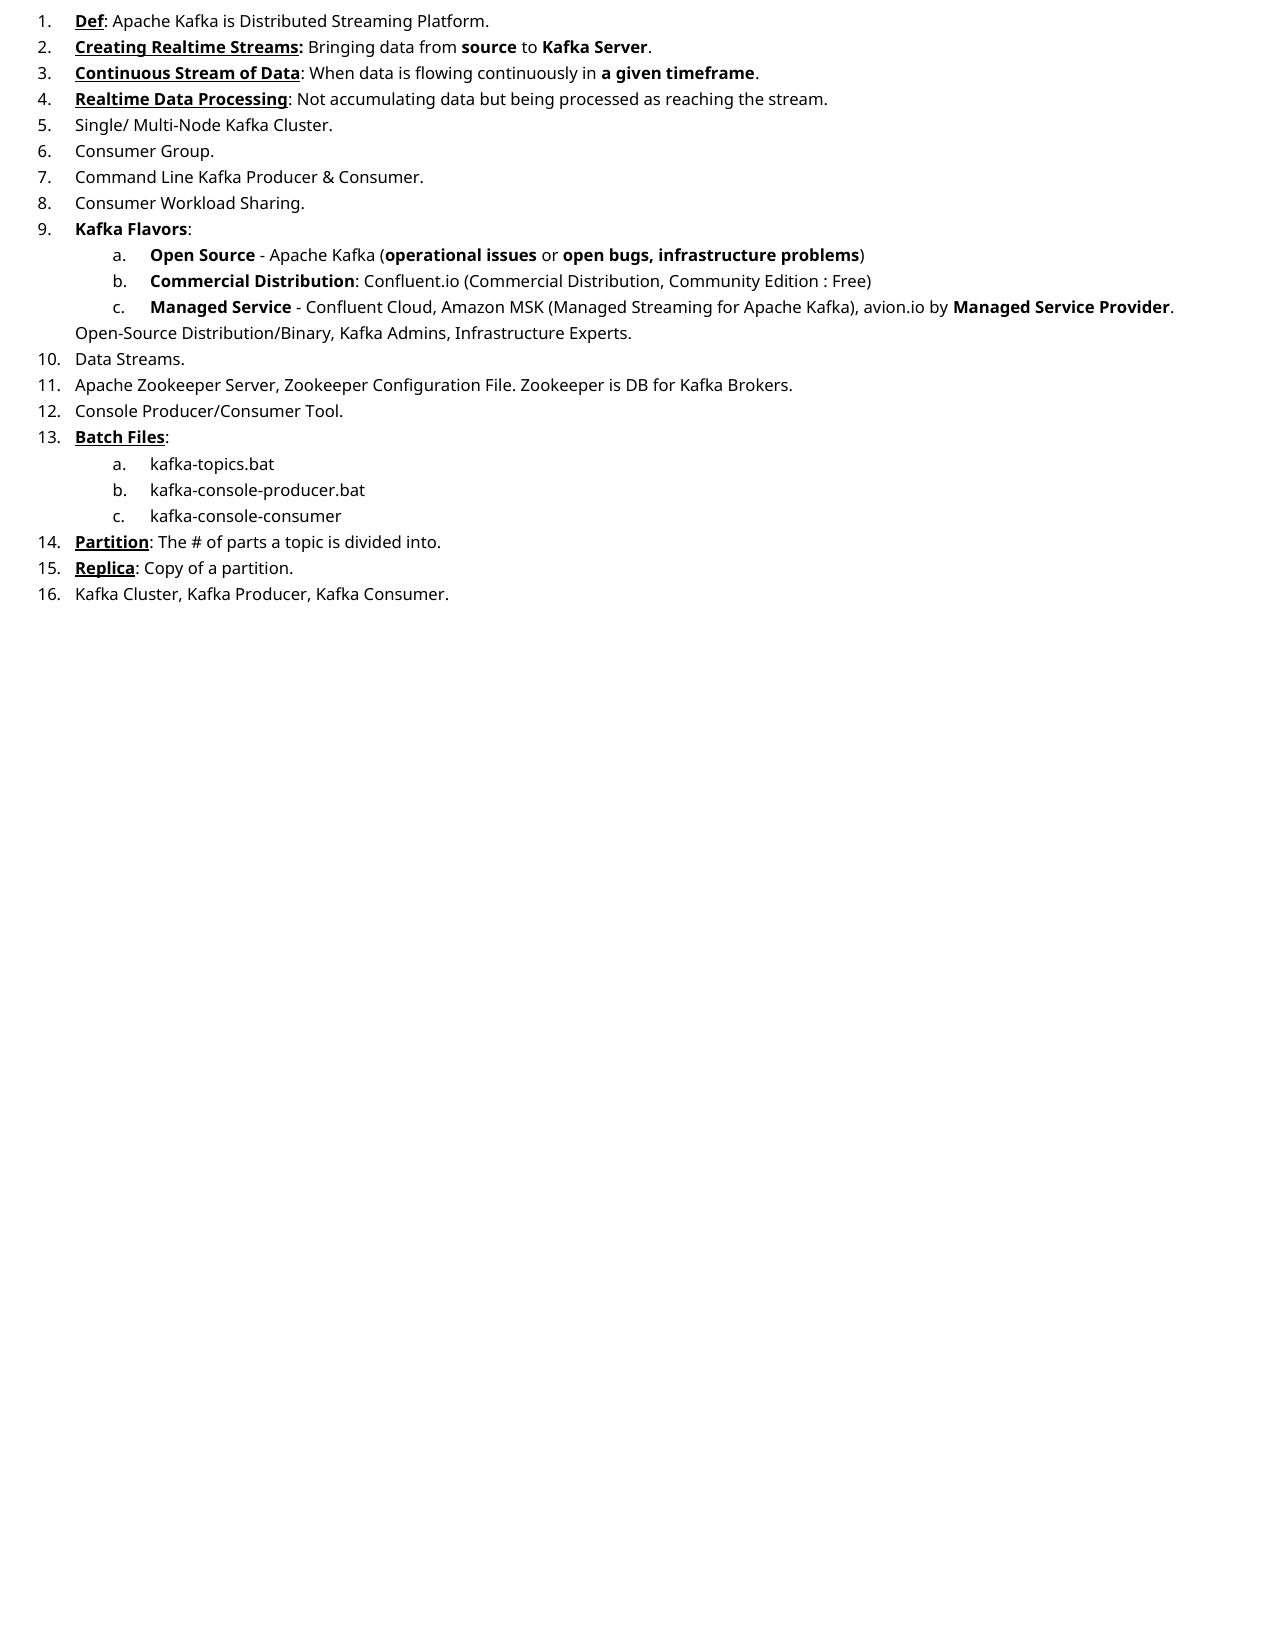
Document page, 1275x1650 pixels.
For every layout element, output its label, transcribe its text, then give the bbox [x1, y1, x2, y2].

list Managed Service - Confluent Cloud, Amazon MSK (Managed Streaming for Apache Kafka), avion.io by Managed Service Provider. [112, 296, 1255, 318]
list kafka-topics.bat [112, 452, 1255, 475]
list Replica: Copy of a partition. [37, 556, 1255, 579]
list Def: Apache Kafka is Distributed Streaming Platform. [37, 9, 1255, 32]
list Console Producer/Consumer Tool. [37, 400, 1255, 423]
list Data Streams. [37, 348, 1255, 371]
list Single/ Multi-Node Kafka Cluster. [37, 113, 1255, 136]
list Partition: The # of parts a topic is divided into. [37, 530, 1255, 553]
list Apache Zookeeper Server, Zookeeper Configuration File. Zookeeper is DB for Kafka Brokers. [37, 374, 1255, 397]
list Commercial Distribution: Confluent.io (Commercial Distribution, Community Edition : Free) [112, 270, 1255, 292]
text Open-Source Distribution/Binary, Kafka Admins, Infrastructure Experts. [75, 322, 1255, 344]
list Kafka Flavors: [37, 218, 1255, 240]
list Command Line Kafka Producer & Consumer. [37, 166, 1255, 188]
list Consumer Group. [37, 139, 1255, 162]
list Continuous Stream of Data: When data is flowing continuously in a given timeframe. [37, 61, 1255, 84]
list Consumer Workload Sharing. [37, 192, 1255, 214]
list kafka-console-consumer [112, 504, 1255, 527]
list Creating Realtime Streams: Bringing data from source to Kafka Server. [37, 35, 1255, 58]
list Realtime Data Processing: Not accumulating data but being processed as reaching the stream. [37, 87, 1255, 110]
list Batch Files: [37, 426, 1255, 449]
list Open Source - Apache Kafka (operational issues or open bugs, infrastructure problems) [112, 244, 1255, 266]
list Kafka Cluster, Kafka Producer, Kafka Consumer. [37, 582, 1255, 605]
list kafka-console-producer.bat [112, 478, 1255, 501]
